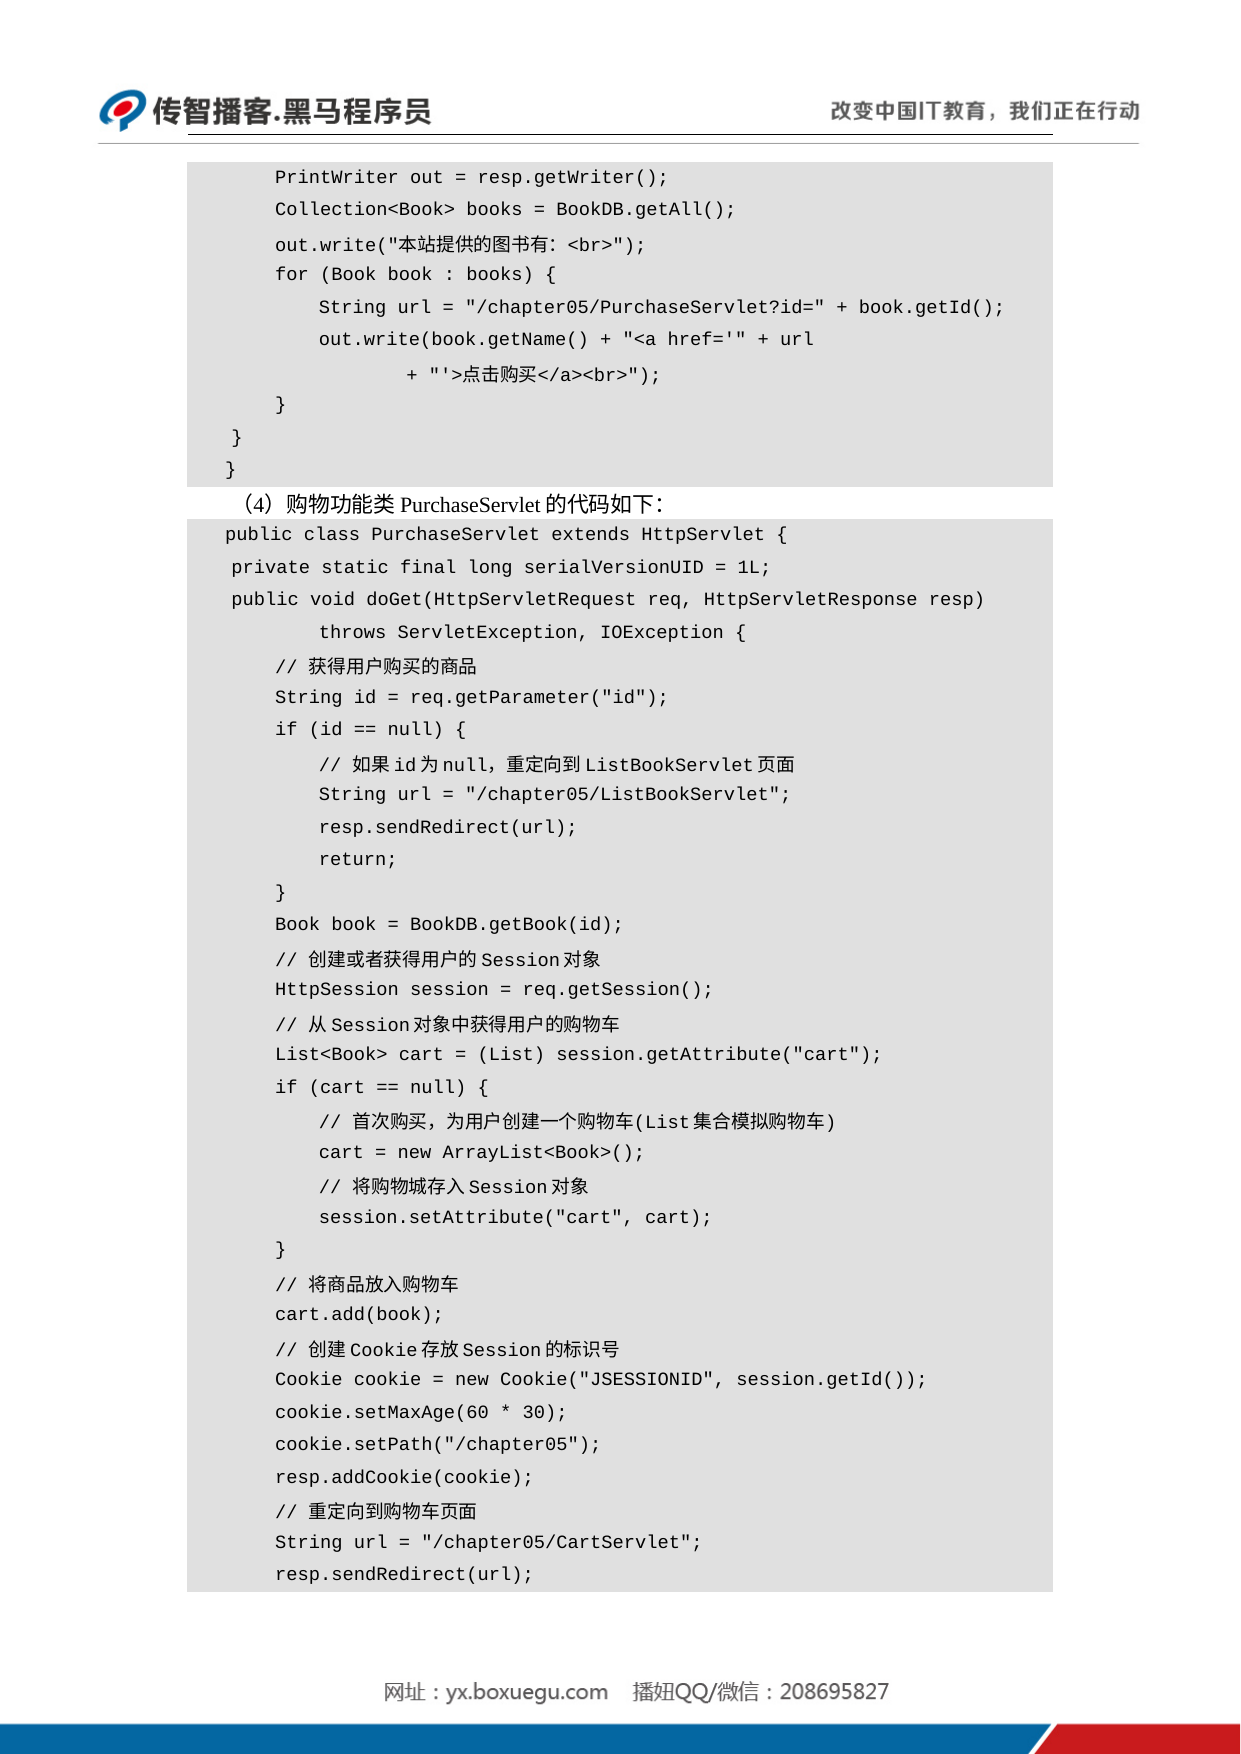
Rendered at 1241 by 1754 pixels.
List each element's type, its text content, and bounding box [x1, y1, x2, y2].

text + "'>点击购买</a><br>"); [187, 357, 1053, 389]
text if (cart == null) { [187, 1072, 1053, 1104]
text Book book = BookDB.getBook(id); [187, 909, 1053, 942]
text private static final long serialVersionUID = 1L; [187, 552, 1053, 584]
text cart.add(book); [187, 1299, 1053, 1332]
text } [187, 1234, 1053, 1267]
text cookie.setPath("/chapter05"); [187, 1429, 1053, 1462]
text // 创建Cookie存放Session的标识号 [187, 1332, 1053, 1364]
text for (Book book : books) { [187, 259, 1053, 292]
text throws ServletException, IOException { [187, 617, 1053, 649]
text String url = "/chapter05/PurchaseServlet?id=" + book.getId(); [187, 292, 1053, 324]
text // 获得用户购买的商品 [187, 649, 1053, 682]
text String url = "/chapter05/CartServlet"; [187, 1527, 1053, 1559]
text } [187, 389, 1053, 422]
text resp.sendRedirect(url); [187, 1559, 1053, 1592]
text // 将商品放入购物车 [187, 1267, 1053, 1299]
text HttpSession session = req.getSession(); [187, 974, 1053, 1007]
picture [0, 1607, 1241, 1754]
text // 创建或者获得用户的Session对象 [187, 942, 1053, 974]
text out.write("本站提供的图书有：<br>"); [187, 227, 1053, 259]
text if (id == null) { [187, 714, 1053, 747]
text String url = "/chapter05/ListBookServlet"; [187, 779, 1053, 812]
text resp.addCookie(cookie); [187, 1462, 1053, 1494]
text // 将购物城存入Session对象 [187, 1169, 1053, 1202]
text resp.sendRedirect(url); [187, 812, 1053, 844]
text List<Book> cart = (List) session.getAttribute("cart"); [187, 1039, 1053, 1072]
text // 如果id为null，重定向到ListBookServlet页面 [187, 747, 1053, 779]
text Collection<Book> books = BookDB.getAll(); [187, 194, 1053, 227]
text Cookie cookie = new Cookie("JSESSIONID", session.getId()); [187, 1364, 1053, 1397]
text （4）购物功能类PurchaseServlet的代码如下： [187, 487, 1053, 519]
text } [187, 877, 1053, 909]
text String id = req.getParameter("id"); [187, 682, 1053, 714]
text // 首次购买，为用户创建一个购物车(List集合模拟购物车) [187, 1104, 1053, 1137]
text PrintWriter out = resp.getWriter(); [187, 162, 1053, 194]
text cookie.setMaxAge(60 * 30); [187, 1397, 1053, 1429]
text public class PurchaseServlet extends HttpServlet { [187, 519, 1053, 552]
text out.write(book.getName() + "<a href='" + url [187, 324, 1053, 357]
text public void doGet(HttpServletRequest req, HttpServletResponse resp) [187, 584, 1053, 617]
text cart = new ArrayList<Book>(); [187, 1137, 1053, 1169]
text return; [187, 844, 1053, 877]
text } [187, 454, 1053, 487]
text } [187, 422, 1053, 454]
text // 重定向到购物车页面 [187, 1494, 1053, 1527]
text // 从Session对象中获得用户的购物车 [187, 1007, 1053, 1039]
text session.setAttribute("cart", cart); [187, 1202, 1053, 1234]
picture [0, 3, 1241, 152]
